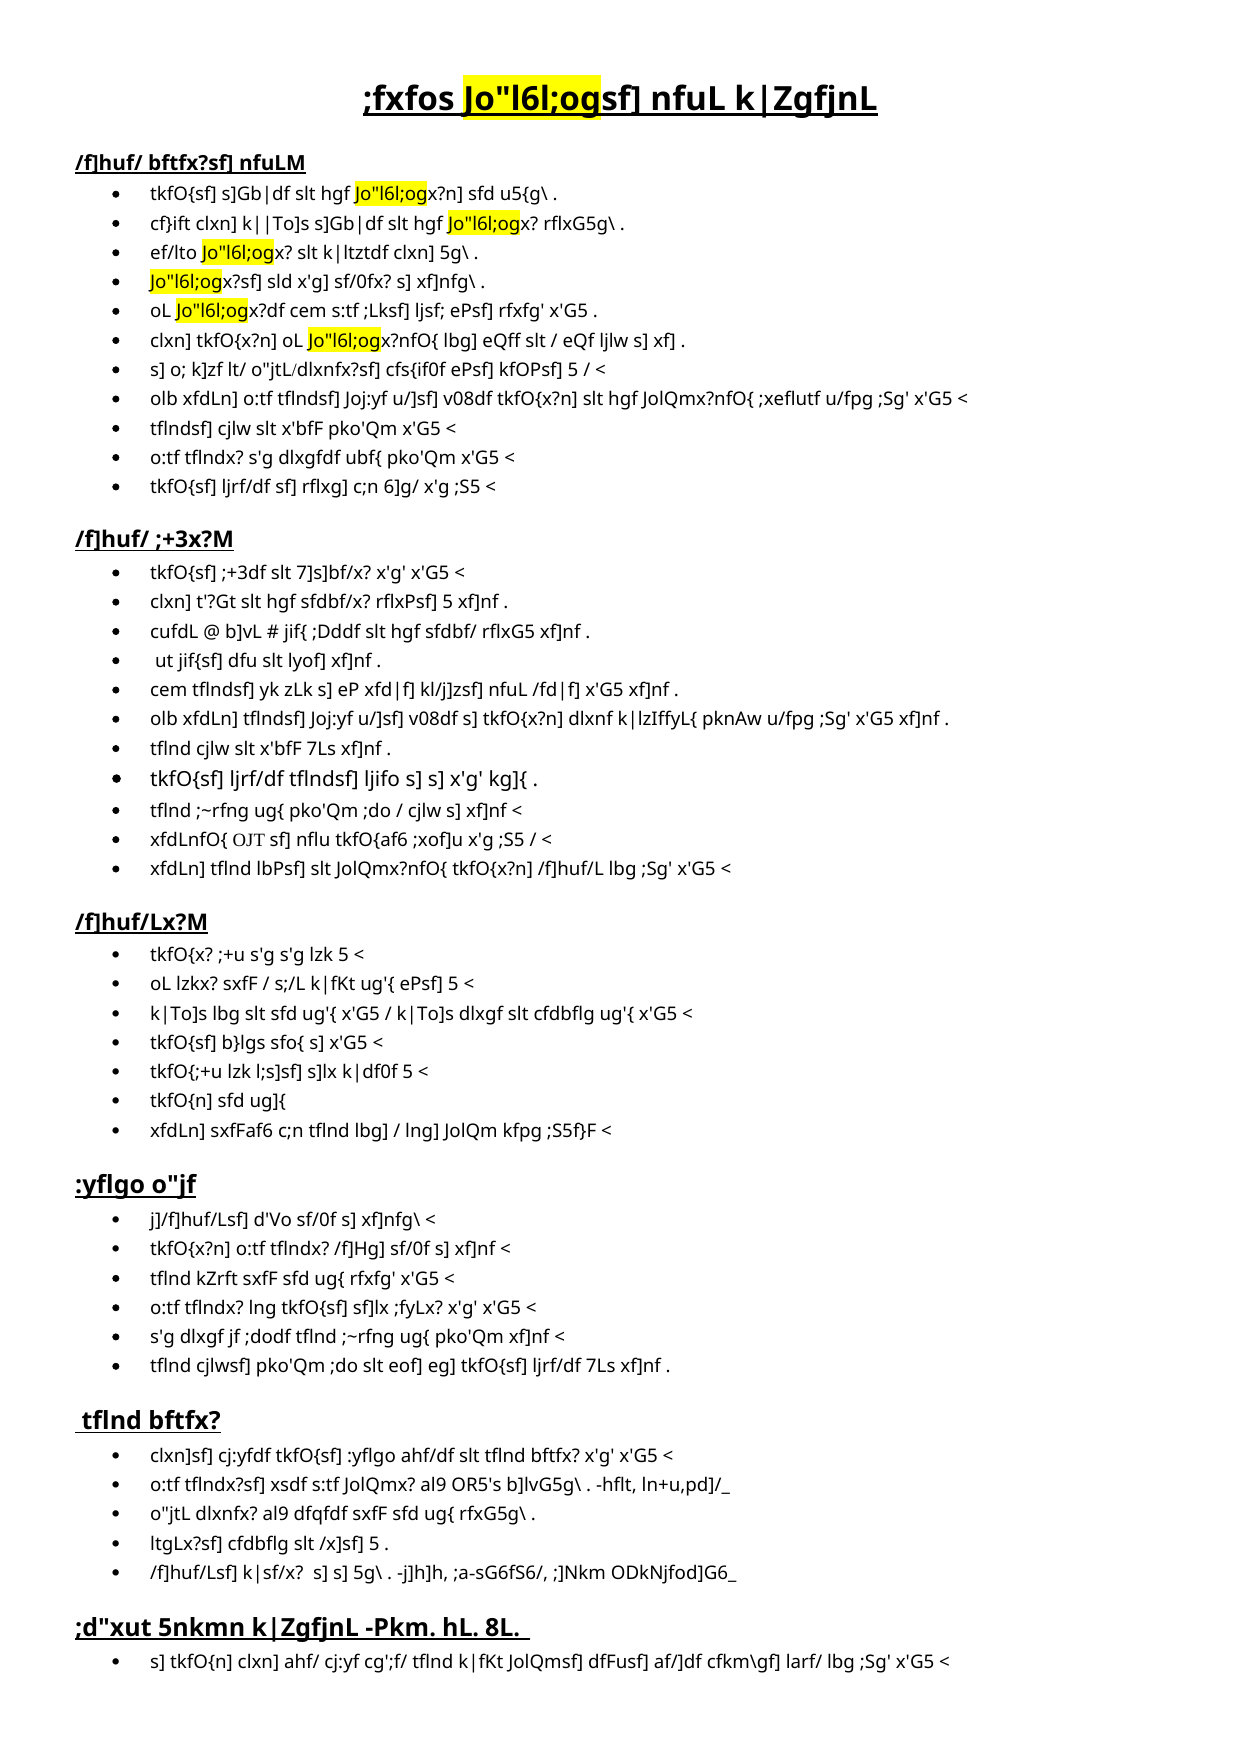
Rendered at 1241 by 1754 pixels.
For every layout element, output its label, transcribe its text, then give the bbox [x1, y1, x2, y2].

list tflnd ;~rfng ug{ pko'Qm ;do / cjlw s] xf]nf < [112, 797, 1165, 822]
list ltgLx?sf] cfdbflg slt /x]sf] 5 . [112, 1530, 1165, 1555]
list tkfO{sf] ;+3df slt 7]s]bf/x? x'g' x'G5 < [112, 559, 1165, 585]
list tkfO{sf] ljrf/df tflndsf] ljifo s] s] x'g' kg]{ . [112, 764, 1165, 793]
list clxn] tkfO{x?n] oL Jo"l6l;ogx?nfO{ lbg] eQff slt / eQf ljlw s] xf] . [112, 327, 308, 352]
list cf}ift clxn] k||To]s s]Gb|df slt hgf Jo"l6l;ogx? rflxG5g\ . [112, 210, 448, 235]
list o:tf tflndx? lng tkfO{sf] sf]lx ;fyLx? x'g' x'G5 < [112, 1294, 1165, 1320]
list xfdLnfO{ OJT sf] nflu tkfO{af6 ;xof]u x'g ;S5 / < [112, 826, 1165, 852]
list tflnd cjlwsf] pko'Qm ;do slt eof] eg] tkfO{sf] ljrf/df 7Ls xf]nf . [112, 1353, 1165, 1378]
list clxn] tkfO{x?n] oL Jo"l6l;ogx?nfO{ lbg] eQff slt / eQf ljlw s] xf] . [381, 327, 1165, 352]
list tflnd kZrft sxfF sfd ug{ rfxfg' x'G5 < [112, 1265, 1165, 1290]
list xfdLn] sxfFaf6 c;n tflnd lbg] / lng] JolQm kfpg ;S5f}F < [112, 1117, 1165, 1143]
list olb xfdLn] o:tf tflndsf] Joj:yf u/]sf] v08df tkfO{x?n] slt hgf JolQmx?nfO{ ;xeflutf u/fpg ;Sg' x'G5 < [112, 386, 1165, 411]
list clxn] t'?Gt slt hgf sfdbf/x? rflxPsf] 5 xf]nf . [112, 589, 1165, 614]
text /f]huf/Lx?M [75, 906, 1165, 937]
list oL lzkx? sxfF / s;/L k|fKt ug'{ ePsf] 5 < [112, 971, 1165, 996]
list tkfO{sf] s]Gb|df slt hgf Jo"l6l;ogx?n] sfd u5{g\ . [112, 181, 355, 206]
text ;fxfos Jo"l6l;ogsf] nfuL k|ZgfjnL [601, 75, 1165, 120]
list o"jtL dlxnfx? al9 dfqfdf sxfF sfd ug{ rfxG5g\ . [112, 1501, 1165, 1526]
list tkfO{x? ;+u s'g s'g lzk 5 < [112, 941, 1165, 967]
list s] tkfO{n] clxn] ahf/ cj:yf cg';f/ tflnd k|fKt JolQmsf] dfFusf] af/]df cfkm\gf] larf/ lbg ;Sg' x'G5 < [112, 1648, 1165, 1674]
list Jo"l6l;ogx?sf] sld x'g] sf/0fx? s] xf]nfg\ . [112, 268, 1165, 294]
text tflnd bftfx? [75, 1403, 1165, 1437]
list o:tf tflndx? s'g dlxgfdf ubf{ pko'Qm x'G5 < [112, 444, 1165, 469]
list olb xfdLn] tflndsf] Joj:yf u/]sf] v08df s] tkfO{x?n] dlxnf k|lzIffyL{ pknAw u/fpg ;Sg' x'G5 xf]nf . [112, 706, 1165, 731]
list tkfO{n] sfd ug]{ [112, 1088, 1165, 1113]
list tflndsf] cjlw slt x'bfF pko'Qm x'G5 < [112, 415, 1165, 440]
list ef/lto Jo"l6l;ogx? slt k|ltztdf clxn] 5g\ . [274, 239, 1165, 265]
text ;fxfos Jo"l6l;ogsf] nfuL k|ZgfjnL [75, 75, 463, 120]
list tkfO{x?n] o:tf tflndx? /f]Hg] sf/0f s] xf]nf < [112, 1236, 1165, 1261]
list s'g dlxgf jf ;dodf tflnd ;~rfng ug{ pko'Qm xf]nf < [112, 1323, 1165, 1349]
list tkfO{sf] s]Gb|df slt hgf Jo"l6l;ogx?n] sfd u5{g\ . [427, 181, 1165, 206]
list j]/f]huf/Lsf] d'Vo sf/0f s] xf]nfg\ < [112, 1206, 1165, 1232]
list s] o; k]zf lt/ o"jtL/dlxnfx?sf] cfs{if0f ePsf] kfOPsf] 5 / < [112, 356, 1165, 382]
list oL Jo"l6l;ogx?df cem s:tf ;Lksf] ljsf; ePsf] rfxfg' x'G5 . [248, 298, 1165, 323]
text /f]huf/ ;+3x?M [75, 523, 1165, 555]
text :yflgo o"jf [75, 1167, 1165, 1201]
list k|To]s lbg slt sfd ug'{ x'G5 / k|To]s dlxgf slt cfdbflg ug'{ x'G5 < [112, 1000, 1165, 1026]
list clxn]sf] cj:yfdf tkfO{sf] :yflgo ahf/df slt tflnd bftfx? x'g' x'G5 < [112, 1442, 1165, 1467]
list tflnd cjlw slt x'bfF 7Ls xf]nf . [112, 735, 1165, 761]
list xfdLn] tflnd lbPsf] slt JolQmx?nfO{ tkfO{x?n] /f]huf/L lbg ;Sg' x'G5 < [112, 855, 1165, 881]
list tkfO{sf] b}lgs sfo{ s] x'G5 < [112, 1029, 1165, 1055]
list ut jif{sf] dfu slt lyof] xf]nf . [112, 647, 1165, 673]
list tkfO{;+u lzk l;s]sf] s]lx k|df0f 5 < [112, 1058, 1165, 1084]
text ;d"xut 5nkmn k|ZgfjnL -Pkm. hL. 8L._ [75, 1609, 1165, 1643]
list o:tf tflndx?sf] xsdf s:tf JolQmx? al9 OR5's b]lvG5g\ . -hflt, ln+u,pd]/_ [112, 1471, 1165, 1497]
list cufdL @ b]vL # jif{ ;Dddf slt hgf sfdbf/ rflxG5 xf]nf . [112, 618, 1165, 643]
list cf}ift clxn] k||To]s s]Gb|df slt hgf Jo"l6l;ogx? rflxG5g\ . [520, 210, 1165, 235]
text /f]huf/ bftfx?sf] nfuLM [75, 148, 1165, 176]
list /f]huf/Lsf] k|sf/x? s] s] 5g\ . -j]h]h, ;a-sG6fS6/, ;]Nkm ODkNjfod]G6_ [112, 1559, 1165, 1584]
list cem tflndsf] yk zLk s] eP xfd|f] kl/j]zsf] nfuL /fd|f] x'G5 xf]nf . [112, 676, 1165, 702]
list tkfO{sf] ljrf/df sf] rflxg] c;n 6]g/ x'g ;S5 < [112, 473, 1165, 499]
